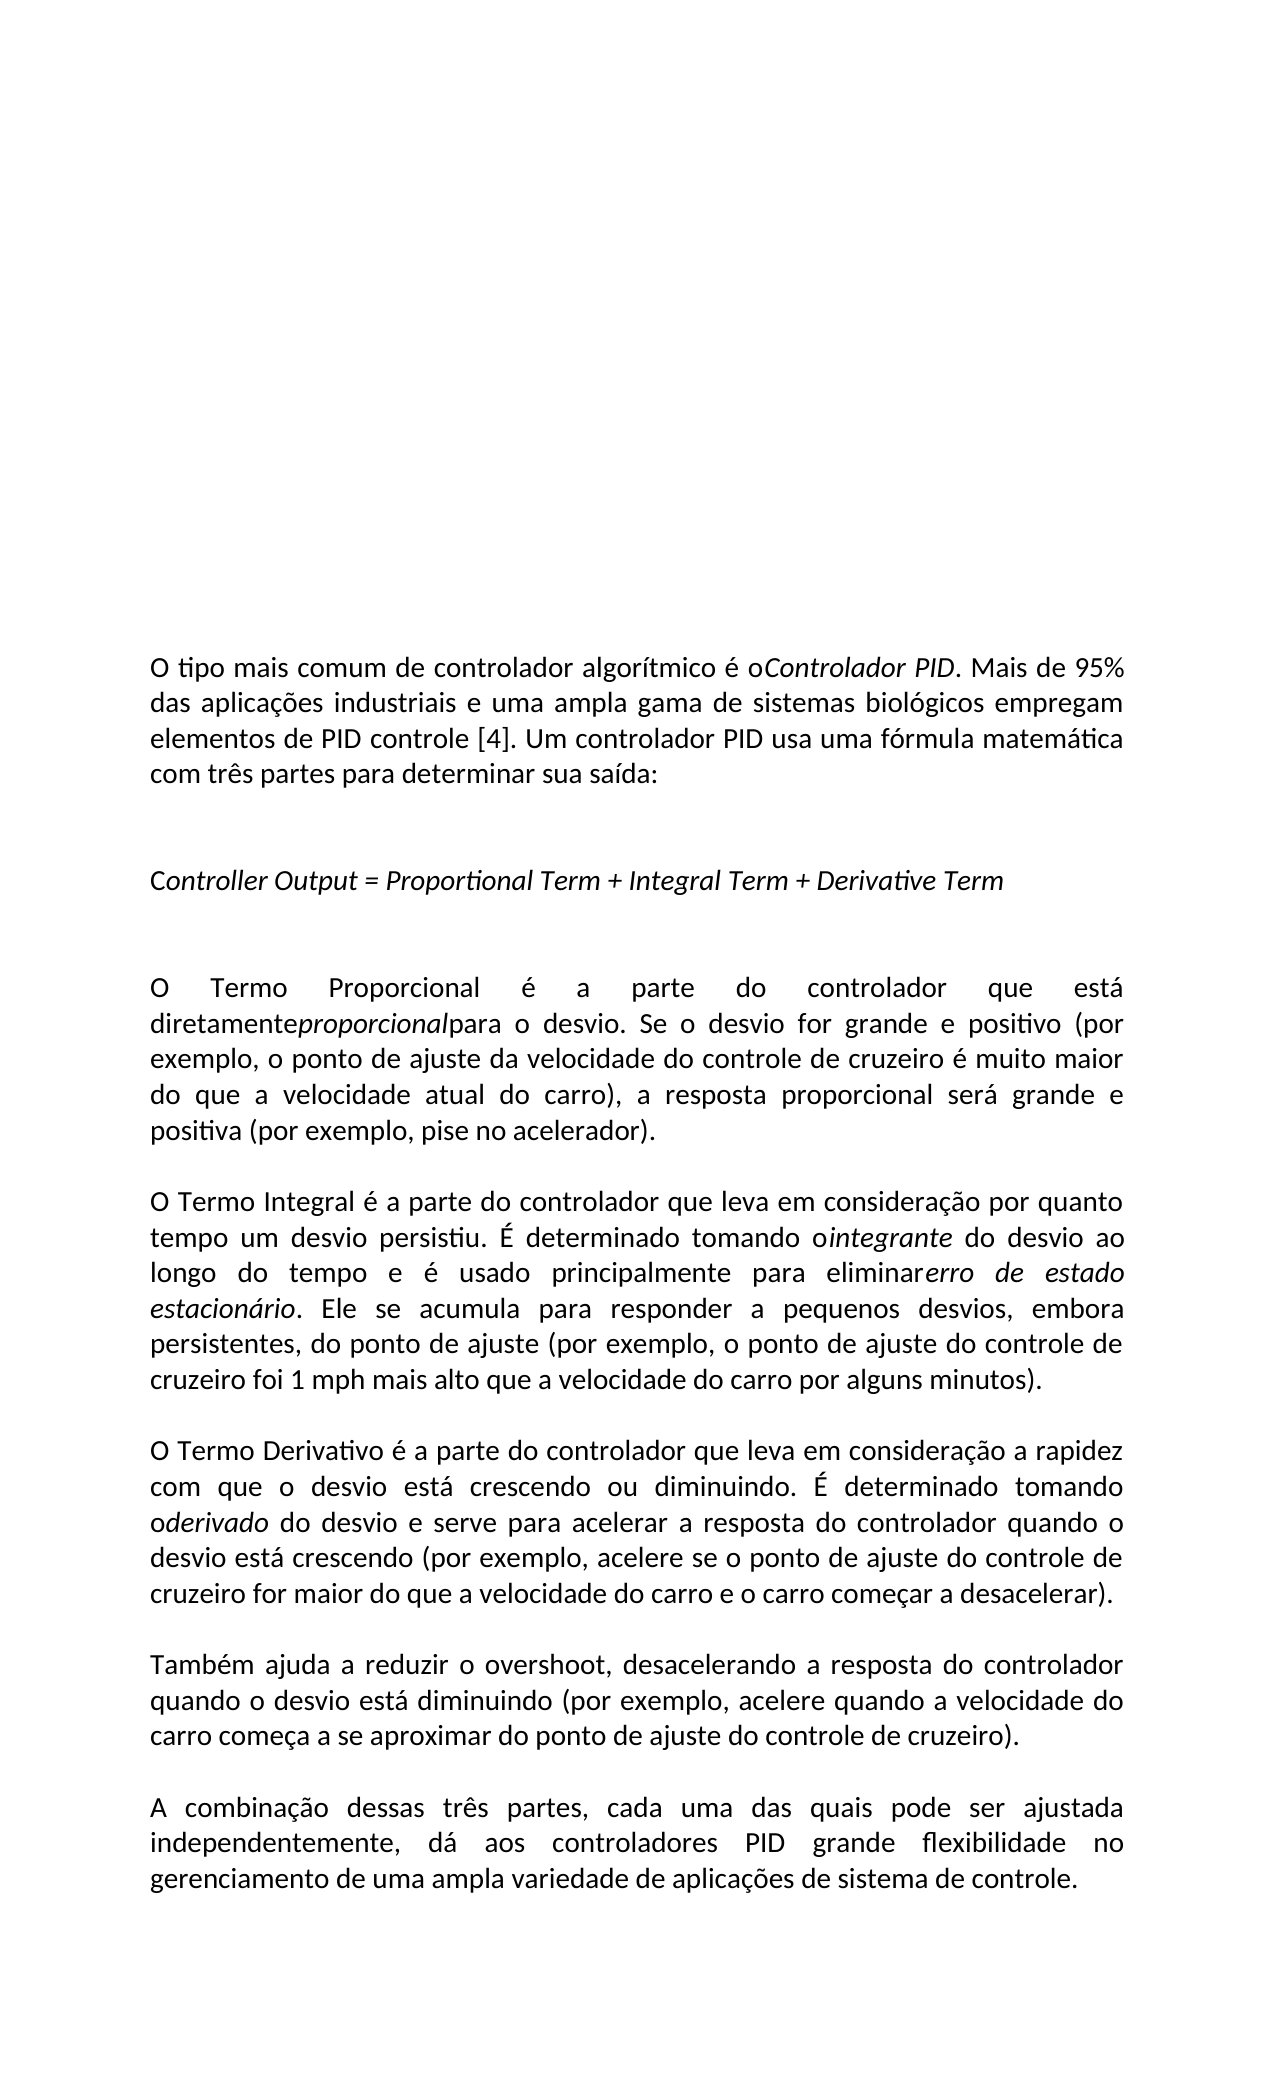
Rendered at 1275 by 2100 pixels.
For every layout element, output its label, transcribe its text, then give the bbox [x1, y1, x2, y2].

text O Termo Derivativo é a parte do controlador que leva em consideração a rapidez com que o desvio está crescendo ou diminuindo. É determinado tomando oderivado do desvio e serve para acelerar a resposta do controlador quando o desvio está crescendo (por exemplo, acelere se o ponto de ajuste do controle de cruzeiro for maior do que a velocidade do carro e o carro começar a desacelerar). [150, 1432, 1125, 1611]
text Também ajuda a reduzir o overshoot, desacelerando a resposta do controlador quando o desvio está diminuindo (por exemplo, acelere quando a velocidade do carro começa a se aproximar do ponto de ajuste do controle de cruzeiro). [150, 1646, 1125, 1753]
text O tipo mais comum de controlador algorítmico é oControlador PID. Mais de 95% das aplicações industriais e uma ampla gama de sistemas biológicos empregam elementos de PID controle [4]. Um controlador PID usa uma fórmula matemática com três partes para determinar sua saída: [150, 649, 1125, 791]
text O Termo Proporcional é a parte do controlador que está diretamenteproporcionalpara o desvio. Se o desvio for grande e positivo (por exemplo, o ponto de ajuste da velocidade do controle de cruzeiro é muito maior do que a velocidade atual do carro), a resposta proporcional será grande e positiva (por exemplo, pise no acelerador). [150, 969, 1125, 1147]
text O Termo Integral é a parte do controlador que leva em consideração por quanto tempo um desvio persistiu. É determinado tomando ointegrante do desvio ao longo do tempo e é usado principalmente para eliminarerro de estado estacionário. Ele se acumula para responder a pequenos desvios, embora persistentes, do ponto de ajuste (por exemplo, o ponto de ajuste do controle de cruzeiro foi 1 mph mais alto que a velocidade do carro por alguns minutos). [150, 1183, 1125, 1397]
text Controller Output = Proportional Term + Integral Term + Derivative Term [150, 862, 1125, 898]
text A combinação dessas três partes, cada uma das quais pode ser ajustada independentemente, dá aos controladores PID grande flexibilidade no gerenciamento de uma ampla variedade de aplicações de sistema de controle. [150, 1789, 1125, 1896]
